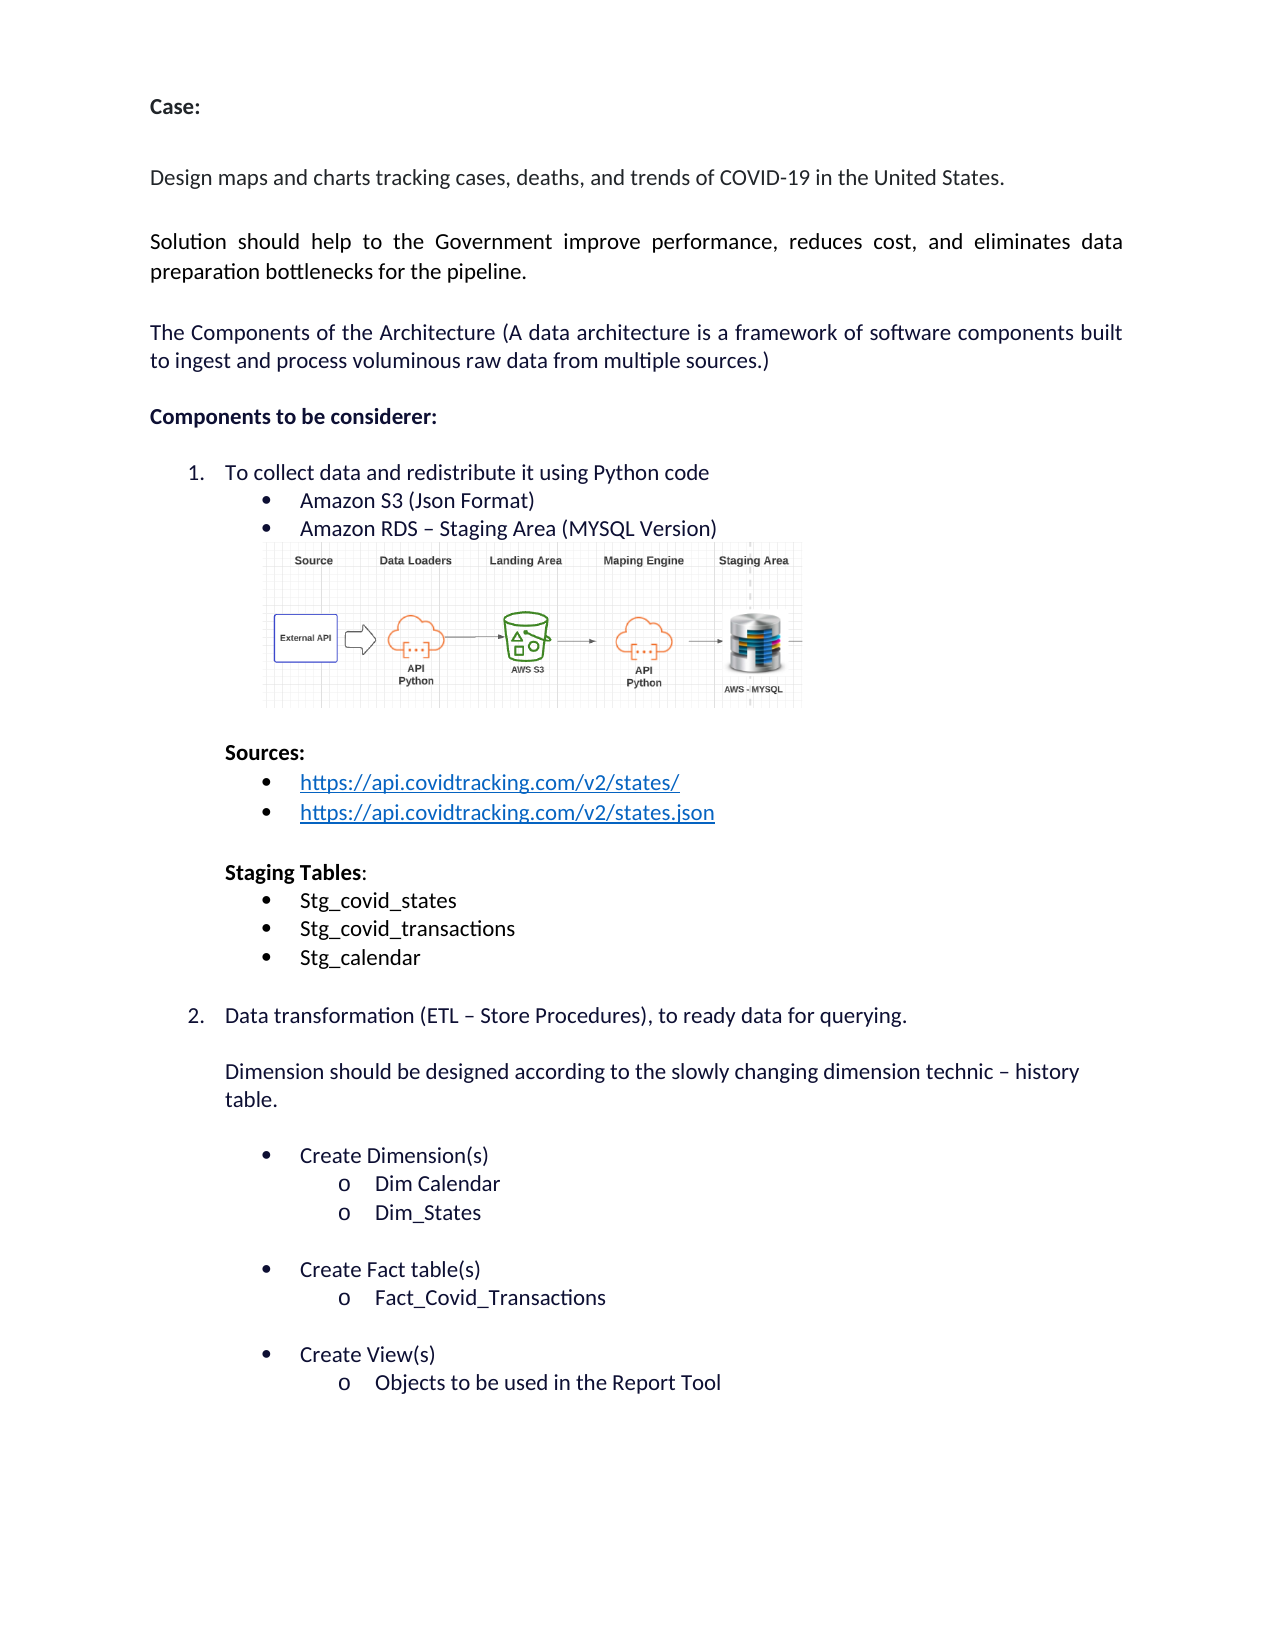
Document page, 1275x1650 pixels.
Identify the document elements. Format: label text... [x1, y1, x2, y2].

list Stg_covid_transactions [262, 914, 1125, 943]
list Fact_Covid_Transactions [337, 1283, 1125, 1312]
text Design maps and charts tracking cases, deaths, and trends of COVID-19 in the United States. [150, 156, 1125, 192]
text Components to be considerer: [150, 402, 1125, 430]
list Create View(s) [262, 1341, 1125, 1368]
list Amazon RDS – Staging Area (MYSQL Version) [262, 514, 1125, 542]
text Solution should help to the Government improve performance, reduces cost, and eliminates data preparation bottlenecks for the pipeline. [150, 255, 1125, 286]
list Dim Calendar [337, 1169, 1125, 1198]
list https://api.covidtracking.com/v2/states.json [262, 798, 1125, 826]
text Staging Tables: [225, 858, 1125, 887]
list Create Fact table(s) [262, 1255, 1125, 1283]
picture [262, 542, 803, 708]
text Sources: [225, 738, 1125, 766]
text Case: [150, 84, 1125, 120]
list Objects to be used in the Report Tool [337, 1368, 1125, 1398]
text The Components of the Architecture (A data architecture is a framework of software components built to ingest and process voluminous raw data from multiple sources.) [150, 318, 1125, 374]
list Amazon S3 (Json Format) [262, 486, 1125, 514]
list Create Dimension(s) [262, 1141, 1125, 1169]
list https://api.covidtracking.com/v2/states/ [262, 768, 1125, 796]
list Dim_States [337, 1198, 1125, 1227]
text Dimension should be designed according to the slowly changing dimension technic – history table. [225, 1057, 1125, 1113]
list Data transformation (ETL – Store Procedures), to ready data for querying. [187, 1001, 1125, 1029]
list Stg_calendar [262, 943, 1125, 971]
list Stg_covid_states [262, 887, 1125, 914]
list To collect data and redistribute it using Python code [187, 458, 1125, 486]
